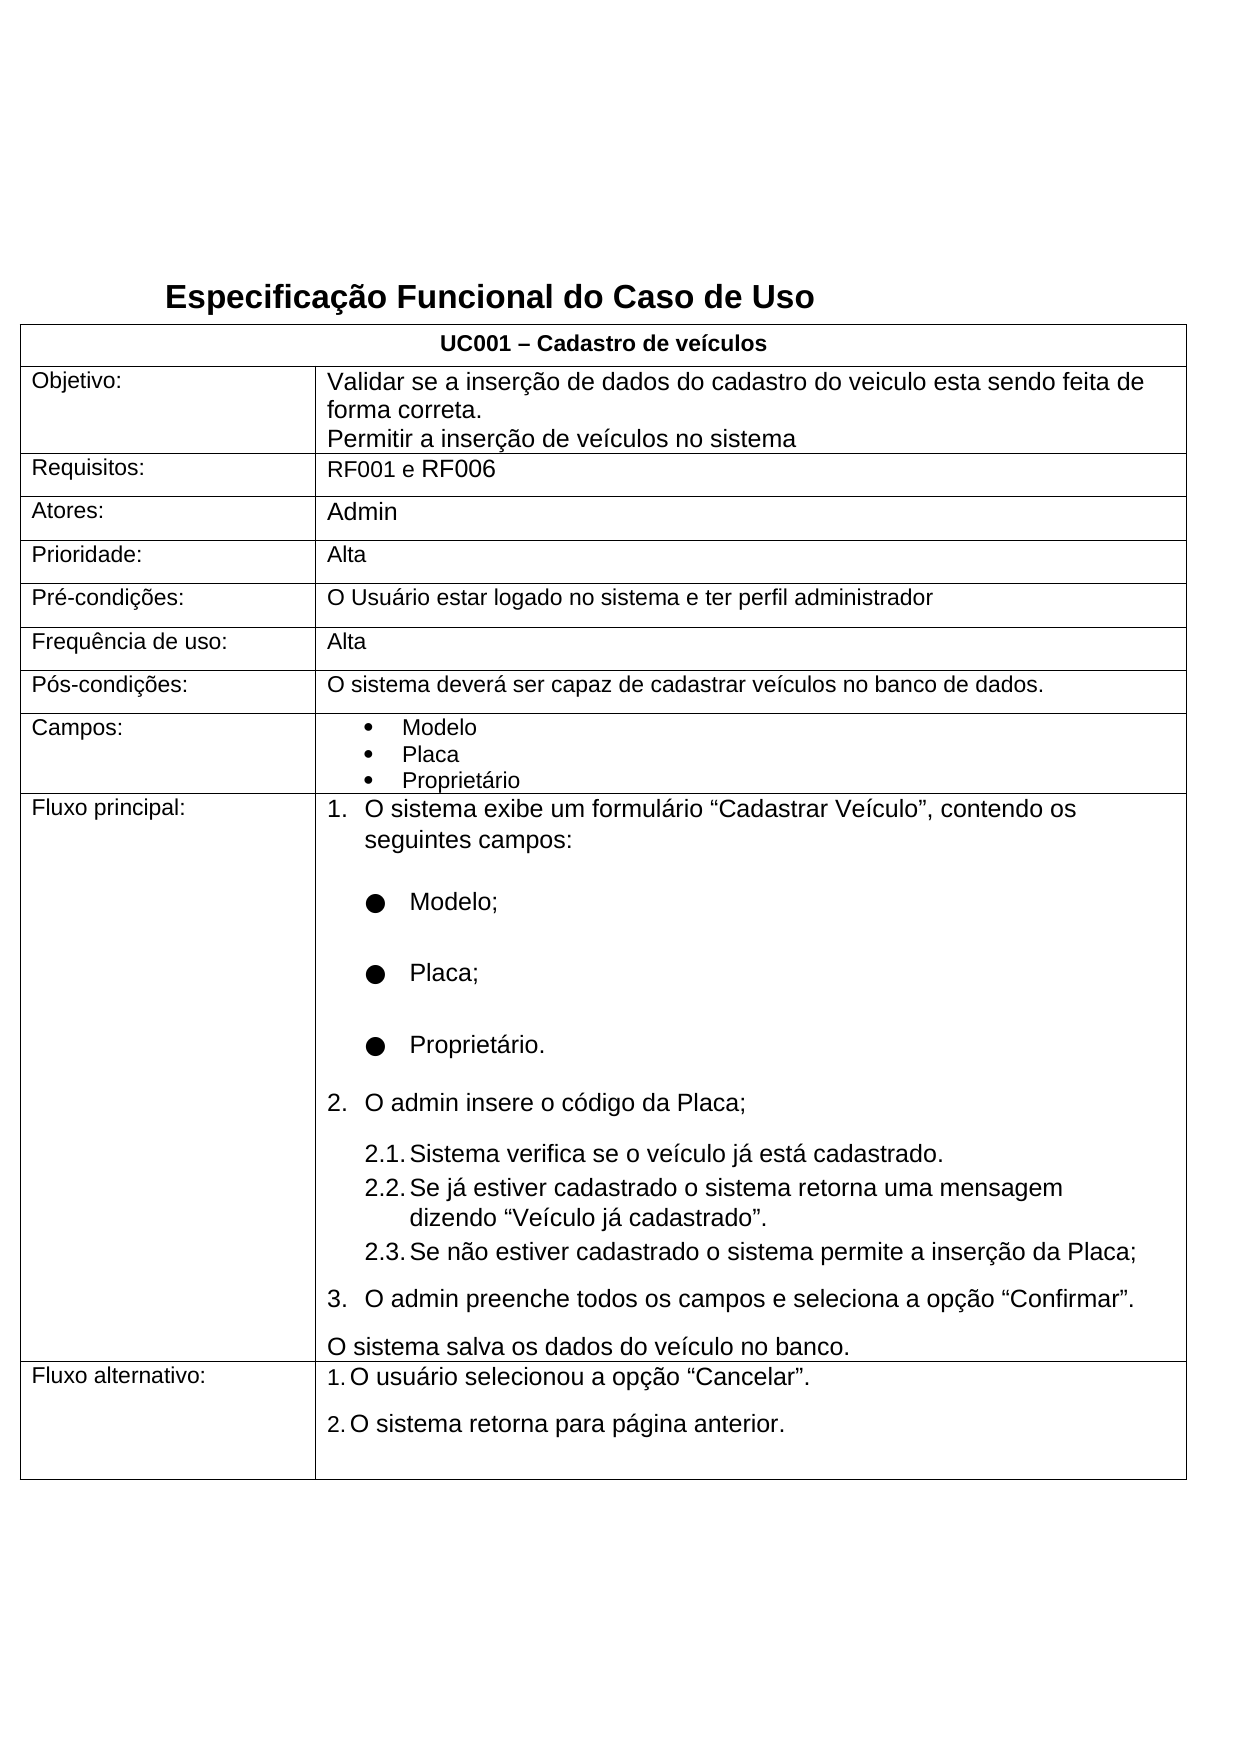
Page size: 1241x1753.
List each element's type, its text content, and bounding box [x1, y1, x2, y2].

table_cell Atores: [21, 497, 315, 540]
table_cell RF001 e RF006 [316, 454, 1186, 496]
table_cell Pós-condições: [21, 671, 315, 713]
table_cell Frequência de uso: [21, 628, 315, 670]
table_cell Pré-condições: [21, 584, 315, 627]
table_cell Modelo Placa Proprietário [316, 714, 1186, 793]
table_cell O Usuário estar logado no sistema e ter perfil administrador [316, 584, 1186, 627]
table_cell Prioridade: [21, 541, 315, 582]
table_cell Admin [316, 497, 1186, 540]
table_cell O usuário selecionou a opção “Cancelar”. O sistema retorna para página anterior. [316, 1362, 1186, 1479]
table_cell Objetivo: [21, 367, 315, 453]
table_cell Validar se a inserção de dados do cadastro do veiculo esta sendo feita de forma correta. Permitir a inserção de veículos no sistema [316, 367, 1186, 453]
table_cell Requisitos: [21, 454, 315, 496]
table_cell Alta [316, 628, 1186, 670]
table_cell Fluxo principal: [21, 794, 315, 1361]
table_cell O sistema deverá ser capaz de cadastrar veículos no banco de dados. [316, 671, 1186, 713]
table_cell Alta [316, 541, 1186, 582]
table_cell Fluxo alternativo: [21, 1362, 315, 1479]
table_cell O sistema exibe um formulário “Cadastrar Veículo”, contendo os seguintes campos: Modelo; Placa; Proprietário. O admin insere o código da Placa; Sistema verifica se o veículo já está cadastrado. Se já estiver cadastrado o sistema retorna uma mensagem dizendo “Veículo já cadastrado”. Se não estiver cadastrado o sistema permite a inserção da Placa; O admin preenche todos os campos e seleciona a opção “Confirmar”. O sistema salva os dados do veículo no banco. [316, 794, 1186, 1361]
table_header UC001 – Cadastro de veículos [21, 325, 1186, 366]
subtitle Especificação Funcional do Caso de Uso [165, 277, 1074, 316]
table_cell Campos: [21, 714, 315, 793]
